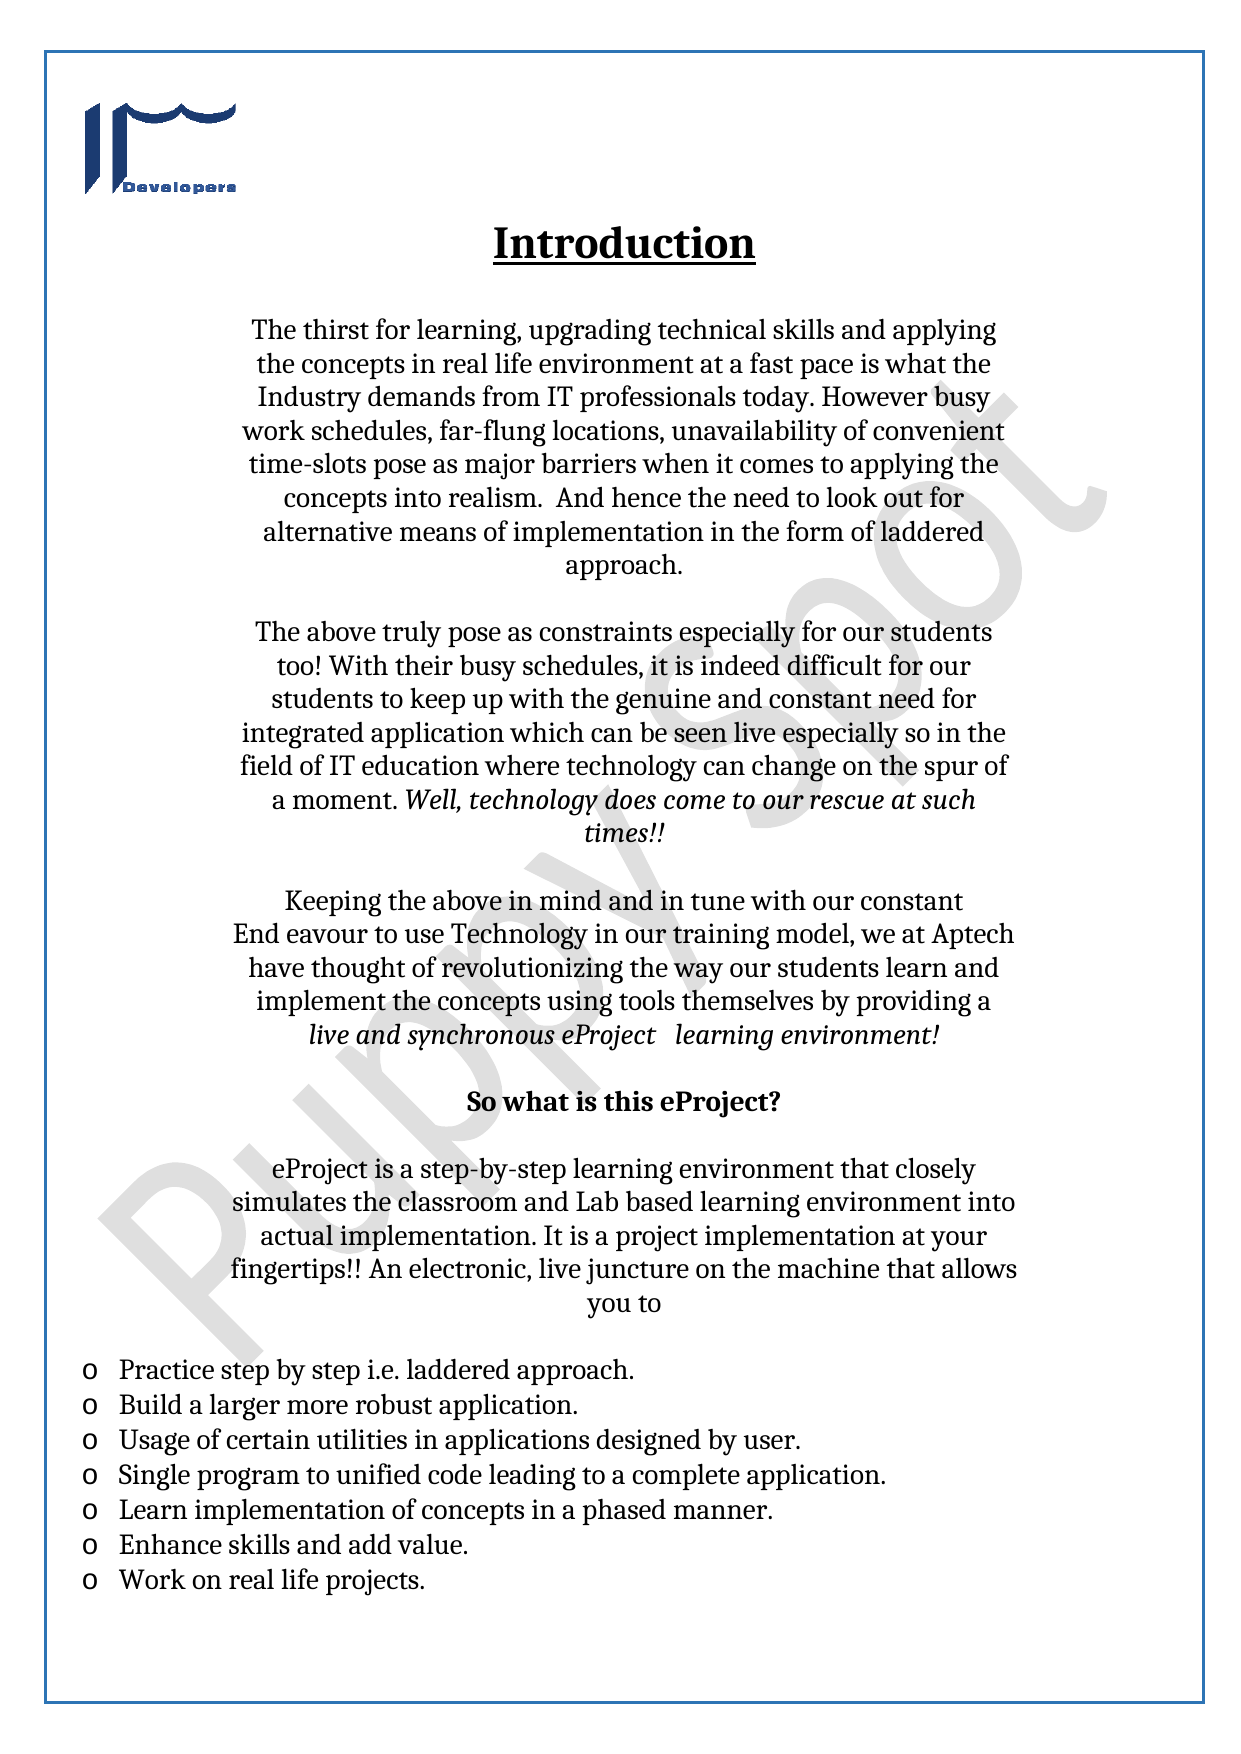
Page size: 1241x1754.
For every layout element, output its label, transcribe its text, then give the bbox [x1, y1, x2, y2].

text times!! [47, 817, 1202, 850]
list Practice step by step i.e. laddered approach. [81, 1353, 1202, 1388]
text fingertips!! An electronic, live juncture on the machine that allows [47, 1253, 1202, 1286]
text alternative means of implementation in the form of laddered [47, 515, 1202, 548]
text a moment. Well, technology does come to our rescue at such [47, 783, 1202, 817]
text time-slots pose as major barriers when it comes to applying the [47, 448, 1202, 481]
text End eavour to use Technology in our training model, we at Aptech [47, 917, 1202, 951]
text Keeping the above in mind and in tune with our constant [47, 884, 1202, 917]
text So what is this eProject? [47, 1085, 1202, 1118]
text field of IT education where technology can change on the spur of [47, 749, 1202, 783]
text integrated application which can be seen live especially so in the [47, 716, 1202, 749]
text implement the concepts using tools themselves by providing a [47, 984, 1202, 1018]
text The above truly pose as constraints especially for our students [47, 615, 1202, 649]
text too! With their busy schedules, it is indeed difficult for our [47, 649, 1202, 682]
list Single program to unified code leading to a complete application. [81, 1458, 1202, 1493]
text eProject is a step-by-step learning environment that closely [47, 1152, 1202, 1186]
list Usage of certain utilities in applications designed by user. [81, 1423, 1202, 1458]
text actual implementation. It is a project implementation at your [47, 1219, 1202, 1253]
text students to keep up with the genuine and constant need for [47, 682, 1202, 716]
text concepts into realism. And hence the need to look out for [47, 481, 1202, 515]
text live and synchronous eProject learning environment! [47, 1018, 1202, 1051]
text you to [47, 1286, 1202, 1320]
text approach. [47, 548, 1202, 582]
text the concepts in real life environment at a fast pace is what the [47, 347, 1202, 381]
text work schedules, far-flung locations, unavailability of convenient [47, 414, 1202, 448]
text Industry demands from IT professionals today. However busy [47, 381, 1202, 414]
text The thirst for learning, upgrading technical skills and applying [47, 313, 1202, 347]
picture [85, 103, 236, 194]
text simulates the classroom and Lab based learning environment into [47, 1186, 1202, 1219]
list Enhance skills and add value. [81, 1528, 1202, 1563]
list Work on real life projects. [81, 1563, 1202, 1598]
list Learn implementation of concepts in a phased manner. [81, 1493, 1202, 1528]
text have thought of revolutionizing the way our students learn and [47, 951, 1202, 984]
text Introduction [47, 218, 1202, 270]
list Build a larger more robust application. [81, 1388, 1202, 1423]
